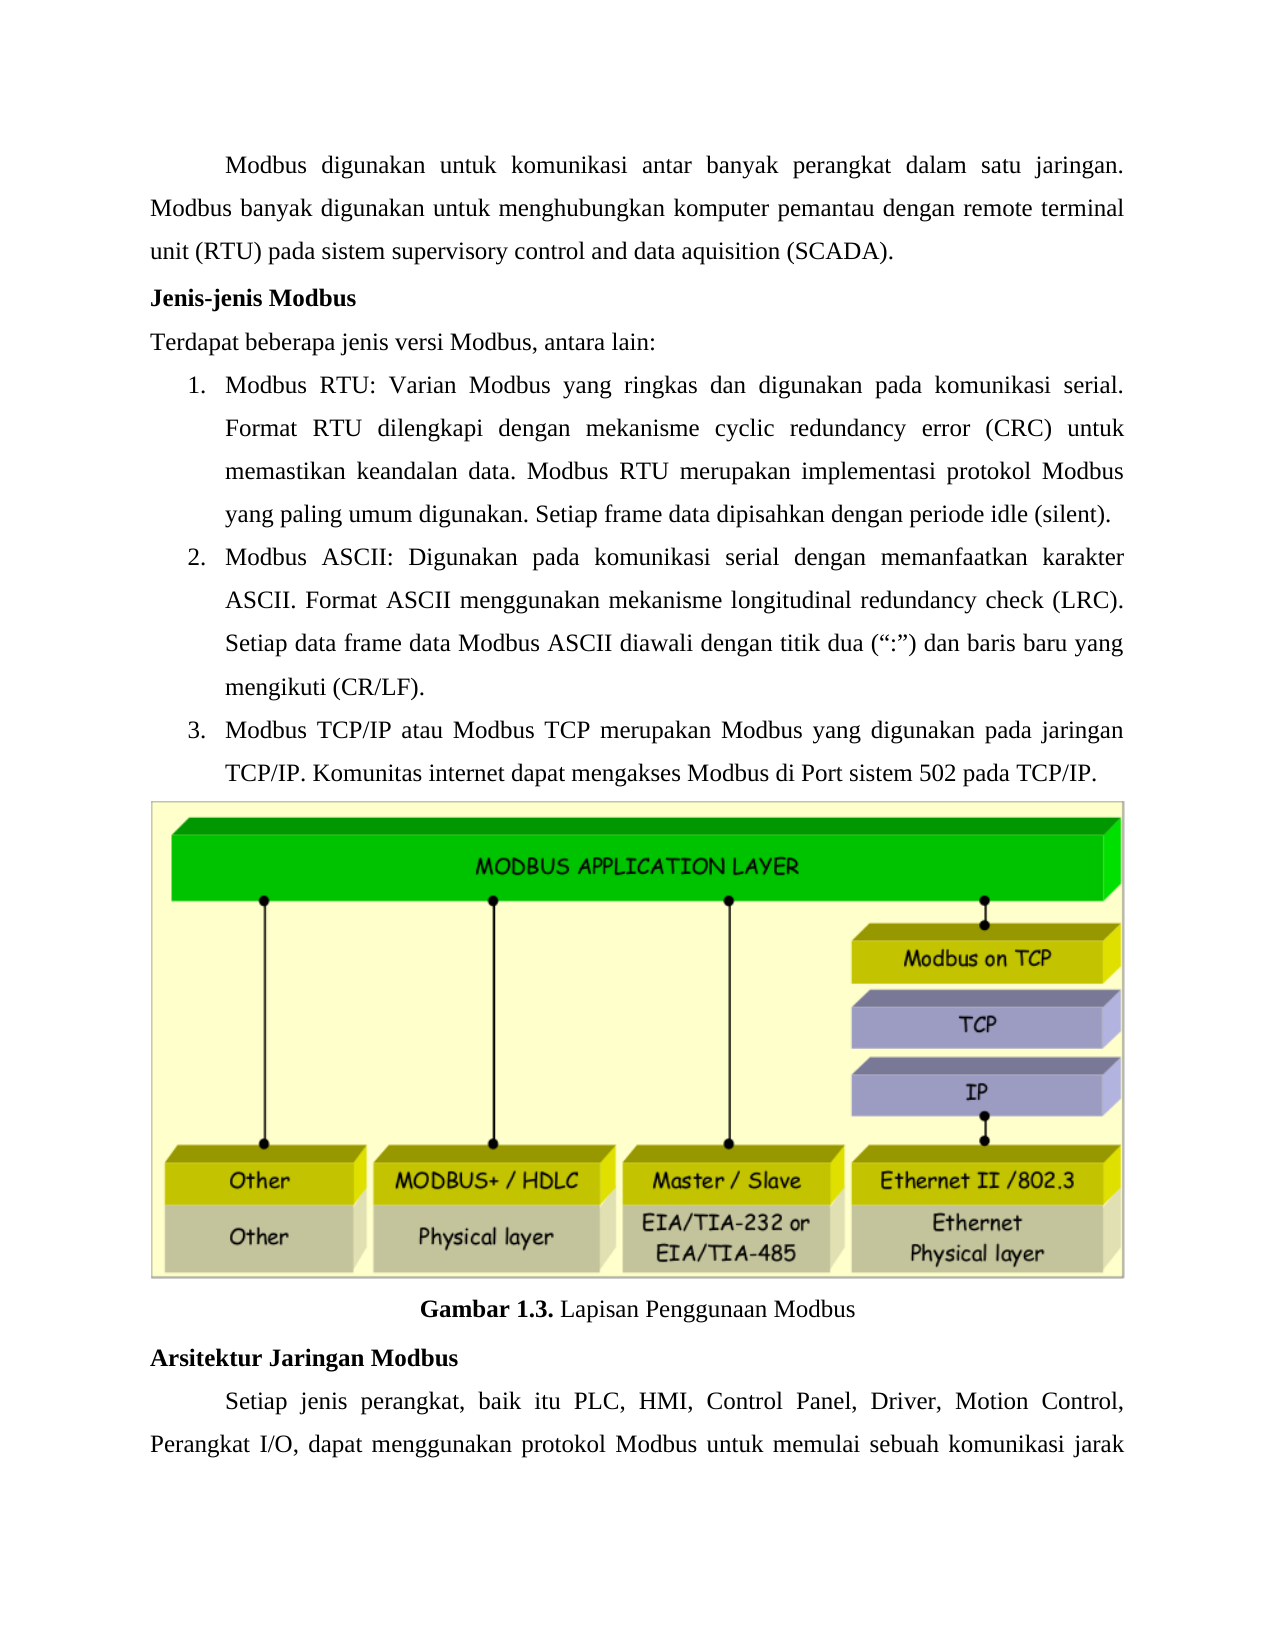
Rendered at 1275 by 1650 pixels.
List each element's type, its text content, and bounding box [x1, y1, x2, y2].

list Modbus ASCII: Digunakan pada komunikasi serial dengan memanfaatkan karakter ASCII. Format ASCII menggunakan mekanisme longitudinal redundancy check (LRC). Setiap data frame data Modbus ASCII diawali dengan titik dua (“:”) dan baris baru yang mengikuti (CR/LF). [187, 542, 1125, 700]
subtitle Jenis-jenis Modbus [150, 283, 1125, 312]
picture [150, 801, 1125, 1280]
text Terdapat beberapa jenis versi Modbus, antara lain: [150, 327, 1125, 355]
list Modbus RTU: Varian Modbus yang ringkas dan digunakan pada komunikasi serial. Format RTU dilengkapi dengan mekanisme cyclic redundancy error (CRC) untuk memastikan keandalan data. Modbus RTU merupakan implementasi protokol Modbus yang paling umum digunakan. Setiap frame data dipisahkan dengan periode idle (silent). [187, 370, 1125, 528]
text Modbus digunakan untuk komunikasi antar banyak perangkat dalam satu jaringan. Modbus banyak digunakan untuk menghubungkan komputer pemantau dengan remote terminal unit (RTU) pada sistem supervisory control and data aquisition (SCADA). [150, 150, 1125, 265]
text Gambar 1.3. Lapisan Penggunaan Modbus [150, 1294, 1125, 1322]
subtitle Arsitektur Jaringan Modbus [150, 1343, 1125, 1372]
list Modbus TCP/IP atau Modbus TCP merupakan Modbus yang digunakan pada jaringan TCP/IP. Komunitas internet dapat mengakses Modbus di Port sistem 502 pada TCP/IP. [187, 715, 1125, 787]
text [150, 1386, 1125, 1458]
